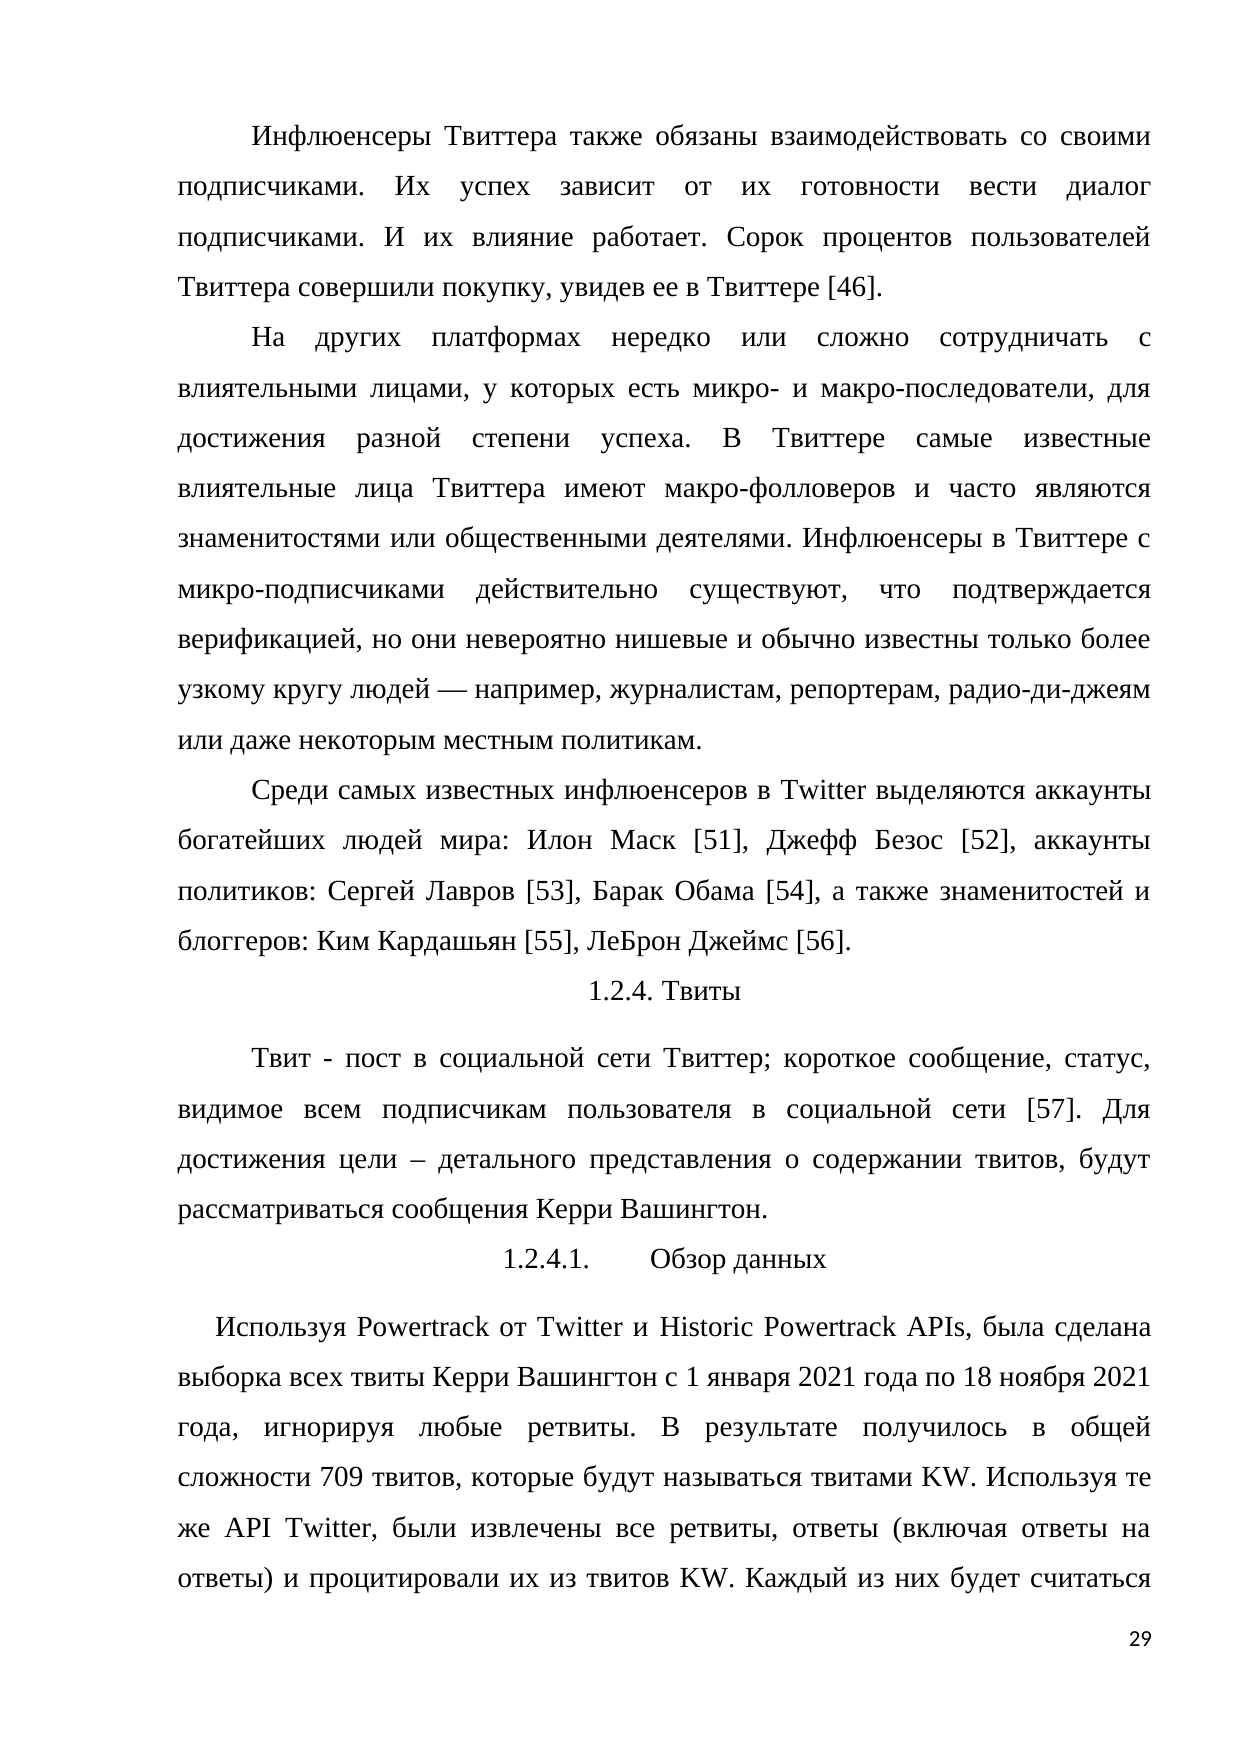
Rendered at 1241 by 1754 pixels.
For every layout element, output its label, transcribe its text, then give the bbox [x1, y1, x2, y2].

subtitle Обзор данных [177, 1242, 1152, 1275]
subtitle Твиты [177, 973, 1152, 1007]
text Среди самых известных инфлюенсеров в Twitter выделяются аккаунты богатейших людей мира: Илон Маск [51], Джефф Безос [52], аккаунты политиков: Сергей Лавров [53], Барак Обама [54], а также знаменитостей и блоггеров: Ким Кардашьян [55], ЛеБрон Джеймс [56]. [177, 772, 1152, 957]
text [177, 1309, 1152, 1594]
text Твит - пост в социальной сети Твиттер; короткое сообщение, статус, видимое всем подписчикам пользователя в социальной сети [57]. Для достижения цели – детального представления о содержании твитов, будут рассматриваться сообщения Керри Вашингтон. [177, 1040, 1152, 1225]
text На других платформах нередко или сложно сотрудничать с влиятельными лицами, у которых есть микро- и макро-последователи, для достижения разной степени успеха. В Твиттере самые известные влиятельные лица Твиттера имеют макро-фолловеров и часто являются знаменитостями или общественными деятелями. Инфлюенсеры в Твиттере с микро-подписчиками действительно существуют, что подтверждается верификацией, но они невероятно нишевые и обычно известны только более узкому кругу людей — например, журналистам, репортерам, радио-ди-джеям или даже некоторым местным политикам. [177, 319, 1152, 755]
text Инфлюенсеры Твиттера также обязаны взаимодействовать со своими подписчиками. Их успех зависит от их готовности вести диалог подписчиками. И их влияние работает. Сорок процентов пользователей Твиттера совершили покупку, увидев ее в Твиттере [46]. [177, 118, 1152, 303]
